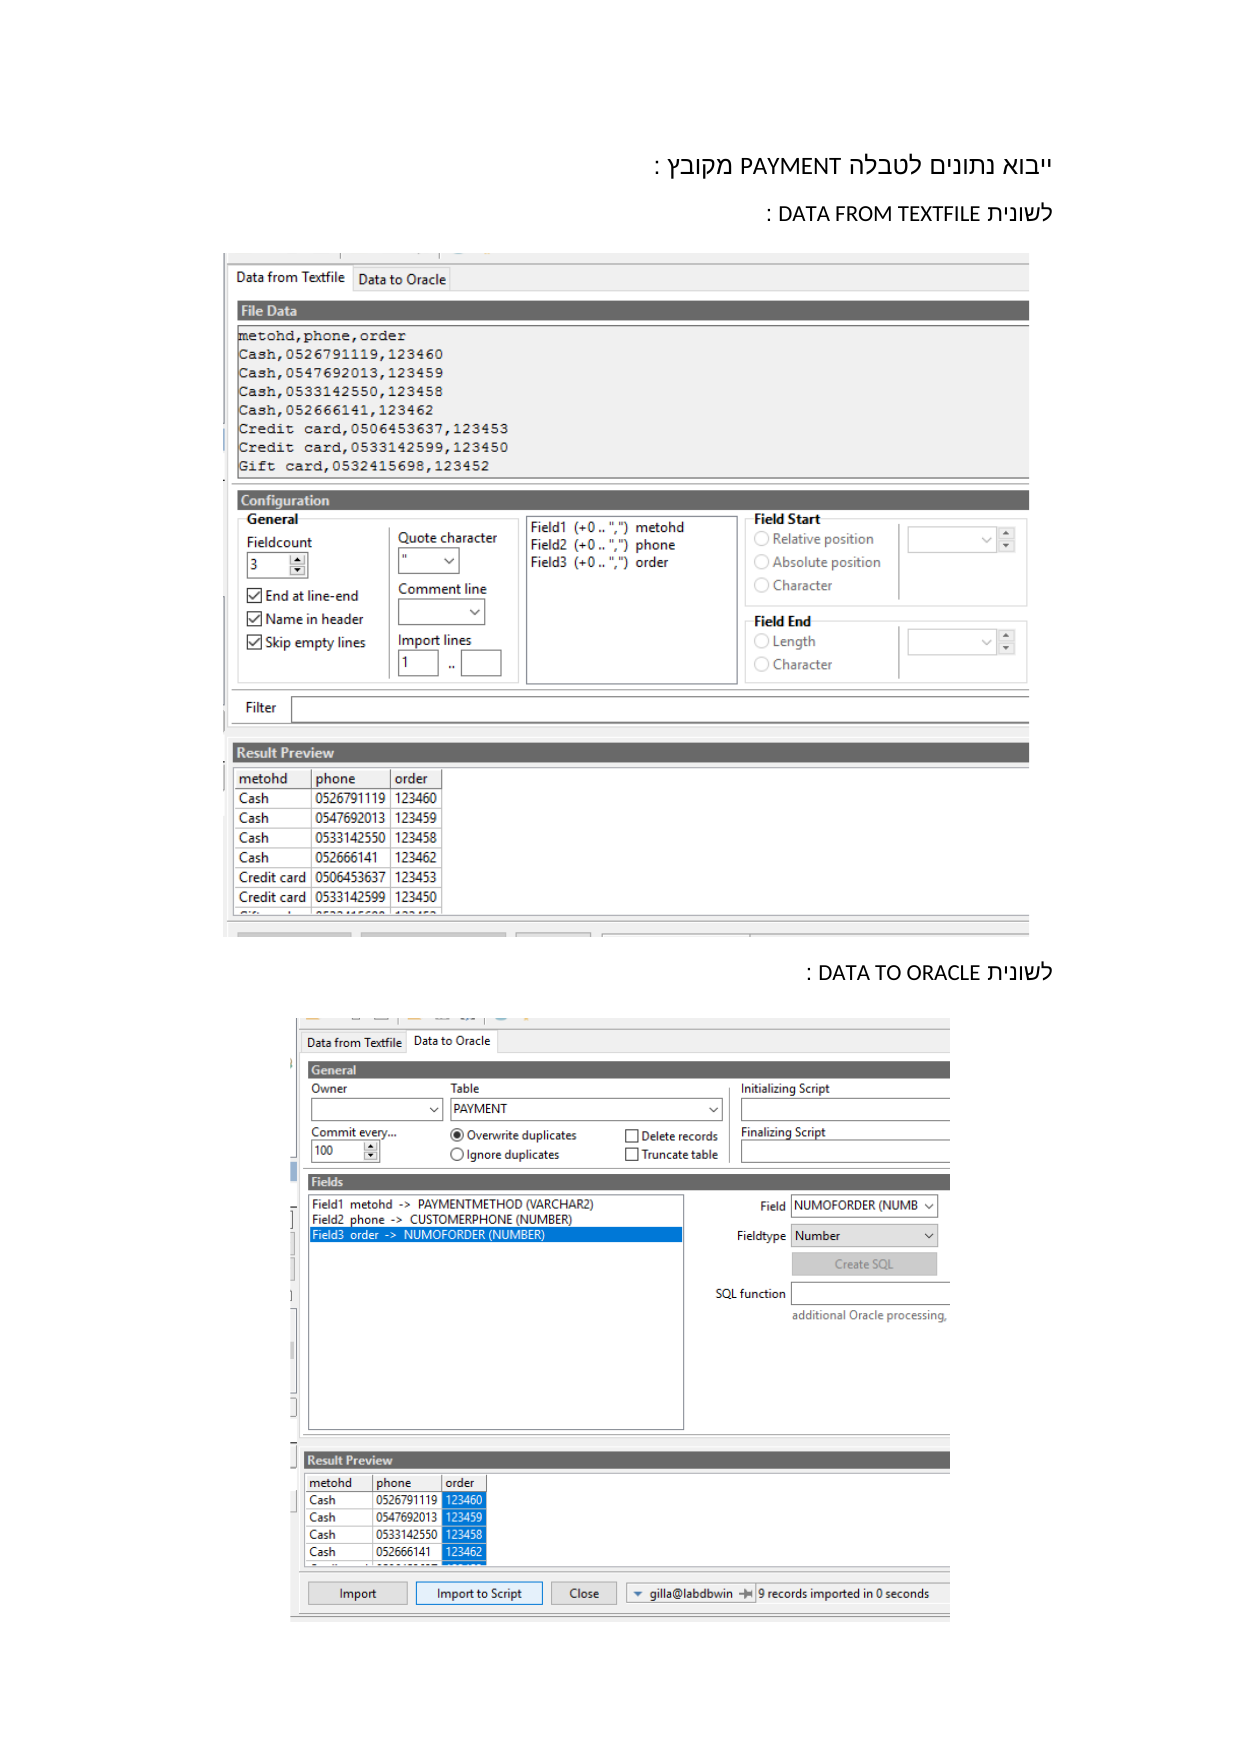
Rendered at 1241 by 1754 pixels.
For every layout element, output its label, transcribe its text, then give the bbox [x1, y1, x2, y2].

text לשונית DATA FROM TEXTFILE : [187, 199, 1053, 228]
text ייבוא נתונים לטבלה PAYMENT מקובץ : [187, 150, 1053, 181]
picture [223, 253, 1030, 937]
picture [290, 1018, 950, 1622]
